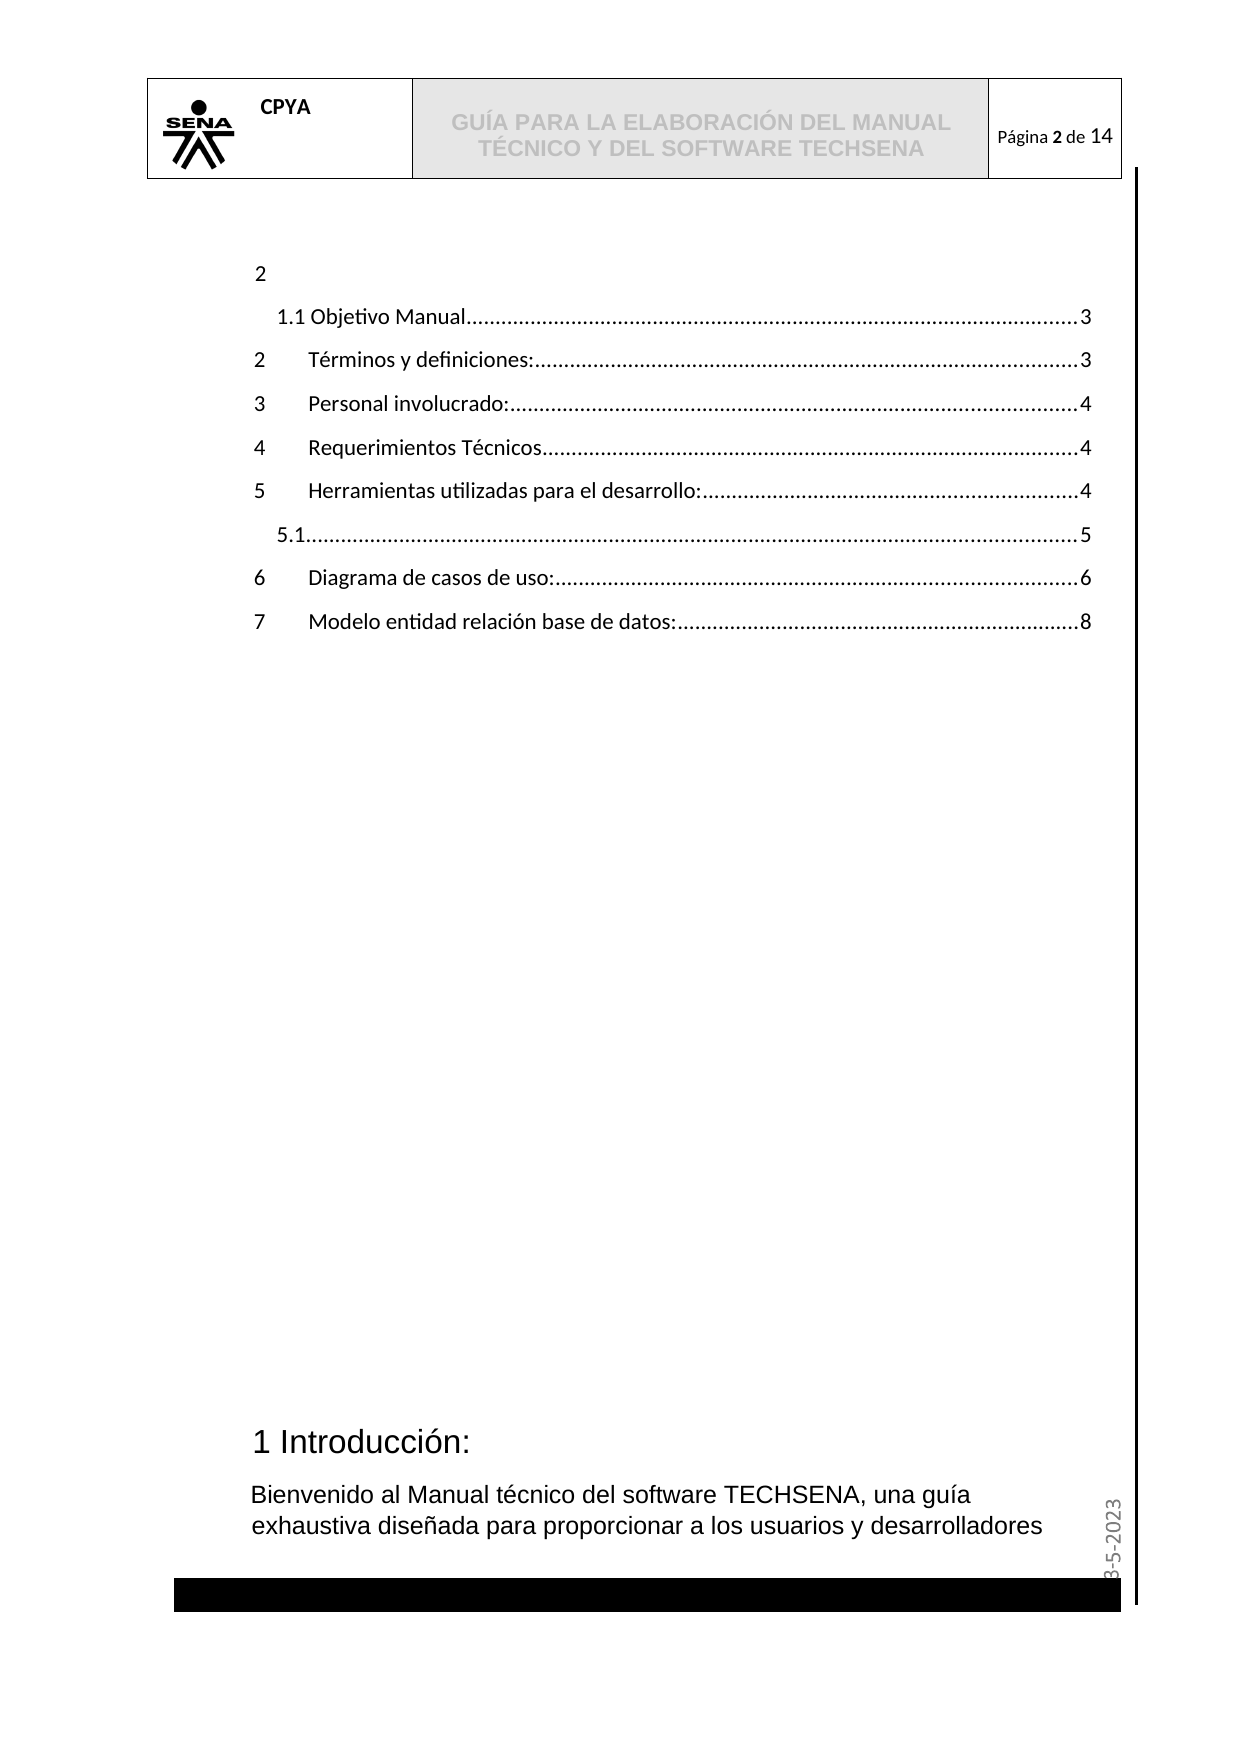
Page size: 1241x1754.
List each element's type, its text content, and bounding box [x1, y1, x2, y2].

picture [1063, 174, 1138, 1582]
text 1 Introducción: [252, 1422, 1063, 1460]
picture [1063, 174, 1121, 178]
picture [155, 92, 242, 178]
